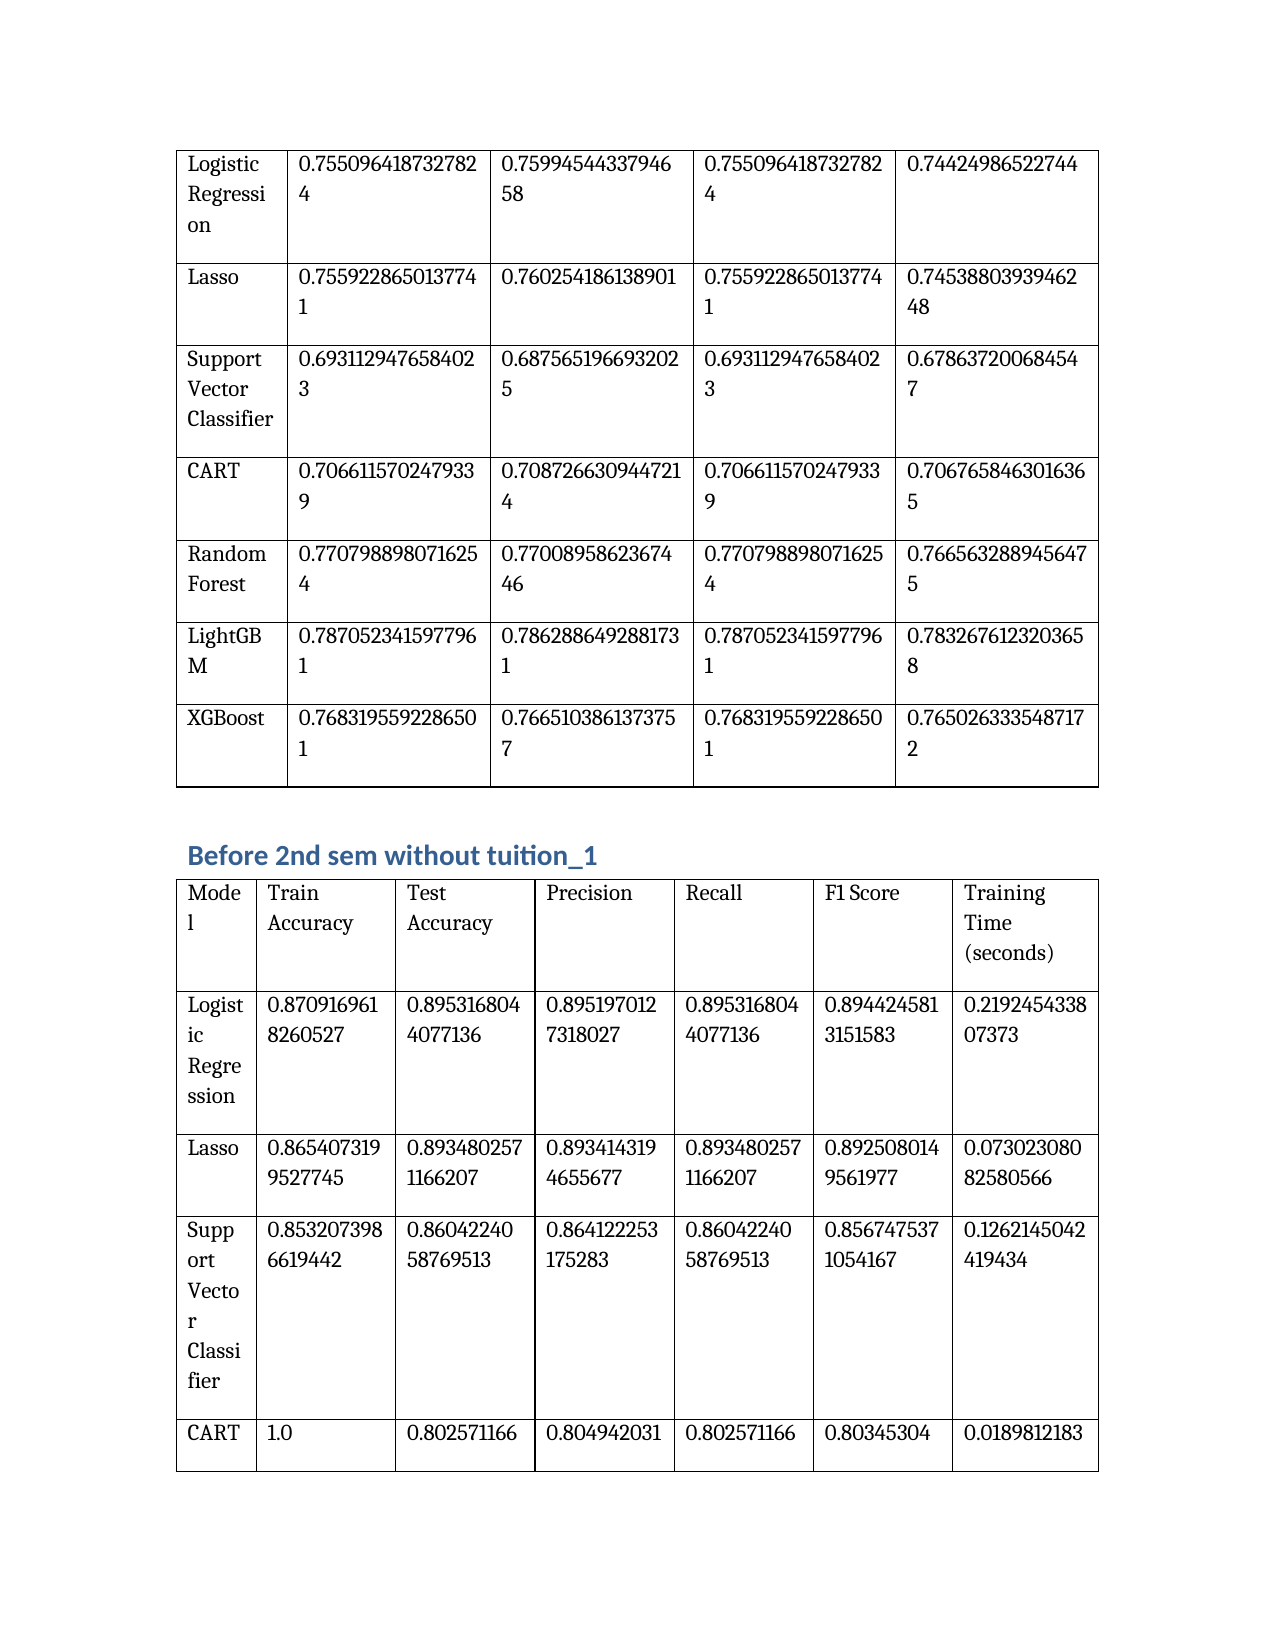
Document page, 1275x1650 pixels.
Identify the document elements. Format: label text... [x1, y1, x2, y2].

table_cell 1.0 [257, 1420, 395, 1471]
table_cell 0.8951970127318027 [536, 992, 674, 1134]
table_cell 0.7650263335487172 [896, 705, 1098, 786]
table_cell Logistic Regression [177, 151, 287, 262]
table_cell 0.8925080149561977 [814, 1135, 952, 1216]
subtitle Before 2nd sem without tuition_1 [187, 837, 1087, 873]
table_cell 0.7665632889456475 [896, 541, 1098, 622]
table_cell 0.7707988980716254 [288, 541, 490, 622]
table_cell 0.7870523415977961 [694, 623, 895, 704]
table_cell 0.8953168044077136 [675, 992, 813, 1134]
table_cell 0.7550964187327824 [694, 151, 895, 262]
table_cell 0.7599454433794658 [491, 151, 693, 262]
table_cell Random Forest [177, 541, 287, 622]
table_header Train Accuracy [257, 880, 395, 991]
table_cell 0.8025711662075299 [396, 1420, 534, 1471]
table_cell 0.6931129476584023 [288, 346, 490, 457]
table_cell 0.8709169618260527 [257, 992, 395, 1134]
table_cell 0.8034530440794422 [814, 1420, 952, 1471]
table_cell 0.8934802571166207 [396, 1135, 534, 1216]
table_header Model [177, 880, 256, 991]
table_cell LightGBM [177, 623, 287, 704]
table_cell 0.8944245813151583 [814, 992, 952, 1134]
table_cell 0.7707988980716254 [694, 541, 895, 622]
table_cell 0.6931129476584023 [694, 346, 895, 457]
table_header Recall [675, 880, 813, 991]
table_cell 0.7066115702479339 [694, 458, 895, 539]
table_cell 0.7550964187327824 [288, 151, 490, 262]
table_cell 0.7870523415977961 [288, 623, 490, 704]
table_cell 0.1262145042419434 [953, 1217, 1098, 1419]
table_cell 0.7087266309447214 [491, 458, 693, 539]
table_cell Support Vector Classifier [177, 346, 287, 457]
table_cell 0.8604224058769513 [675, 1217, 813, 1419]
table_cell 0.7067658463016365 [896, 458, 1098, 539]
table_cell 0.7559228650137741 [288, 264, 490, 345]
table_cell 0.7559228650137741 [694, 264, 895, 345]
table_cell 0.7683195592286501 [288, 705, 490, 786]
table_cell 0.8567475371054167 [814, 1217, 952, 1419]
table_cell 0.7832676123203658 [896, 623, 1098, 704]
table_cell 0.8654073199527745 [257, 1135, 395, 1216]
table_cell 0.7862886492881731 [491, 623, 693, 704]
table_cell 0.7453880393946248 [896, 264, 1098, 345]
table_cell 0.8025711662075299 [675, 1420, 813, 1471]
table_cell 0.678637200684547 [896, 346, 1098, 457]
table_cell CART [177, 458, 287, 539]
table_cell XGBoost [177, 705, 287, 786]
table_cell 0.74424986522744 [896, 151, 1098, 262]
table_cell 0.7683195592286501 [694, 705, 895, 786]
table_cell CART [177, 1420, 256, 1471]
table_cell 0.07302308082580566 [953, 1135, 1098, 1216]
table_header Precision [536, 880, 674, 991]
table_cell 0.219245433807373 [953, 992, 1098, 1134]
table_cell 0.8532073986619442 [257, 1217, 395, 1419]
table_cell Logistic Regression [177, 992, 256, 1134]
table_cell 0.7665103861373757 [491, 705, 693, 786]
table_cell 0.8934143194655677 [536, 1135, 674, 1216]
table_cell 0.8604224058769513 [396, 1217, 534, 1419]
table_cell 0.0189812183380127 [953, 1420, 1098, 1471]
table_header Test Accuracy [396, 880, 534, 991]
table_cell 0.760254186138901 [491, 264, 693, 345]
table_cell 0.7066115702479339 [288, 458, 490, 539]
table_cell Lasso [177, 1135, 256, 1216]
table_cell Support Vector Classifier [177, 1217, 256, 1419]
table_cell 0.864122253175283 [536, 1217, 674, 1419]
table_header Training Time (seconds) [953, 880, 1098, 991]
table_cell 0.8934802571166207 [675, 1135, 813, 1216]
table_cell 0.8953168044077136 [396, 992, 534, 1134]
table_cell 0.8049420319789306 [536, 1420, 674, 1471]
table_cell 0.6875651966932025 [491, 346, 693, 457]
table_cell 0.7700895862367446 [491, 541, 693, 622]
table_cell Lasso [177, 264, 287, 345]
table_header F1 Score [814, 880, 952, 991]
